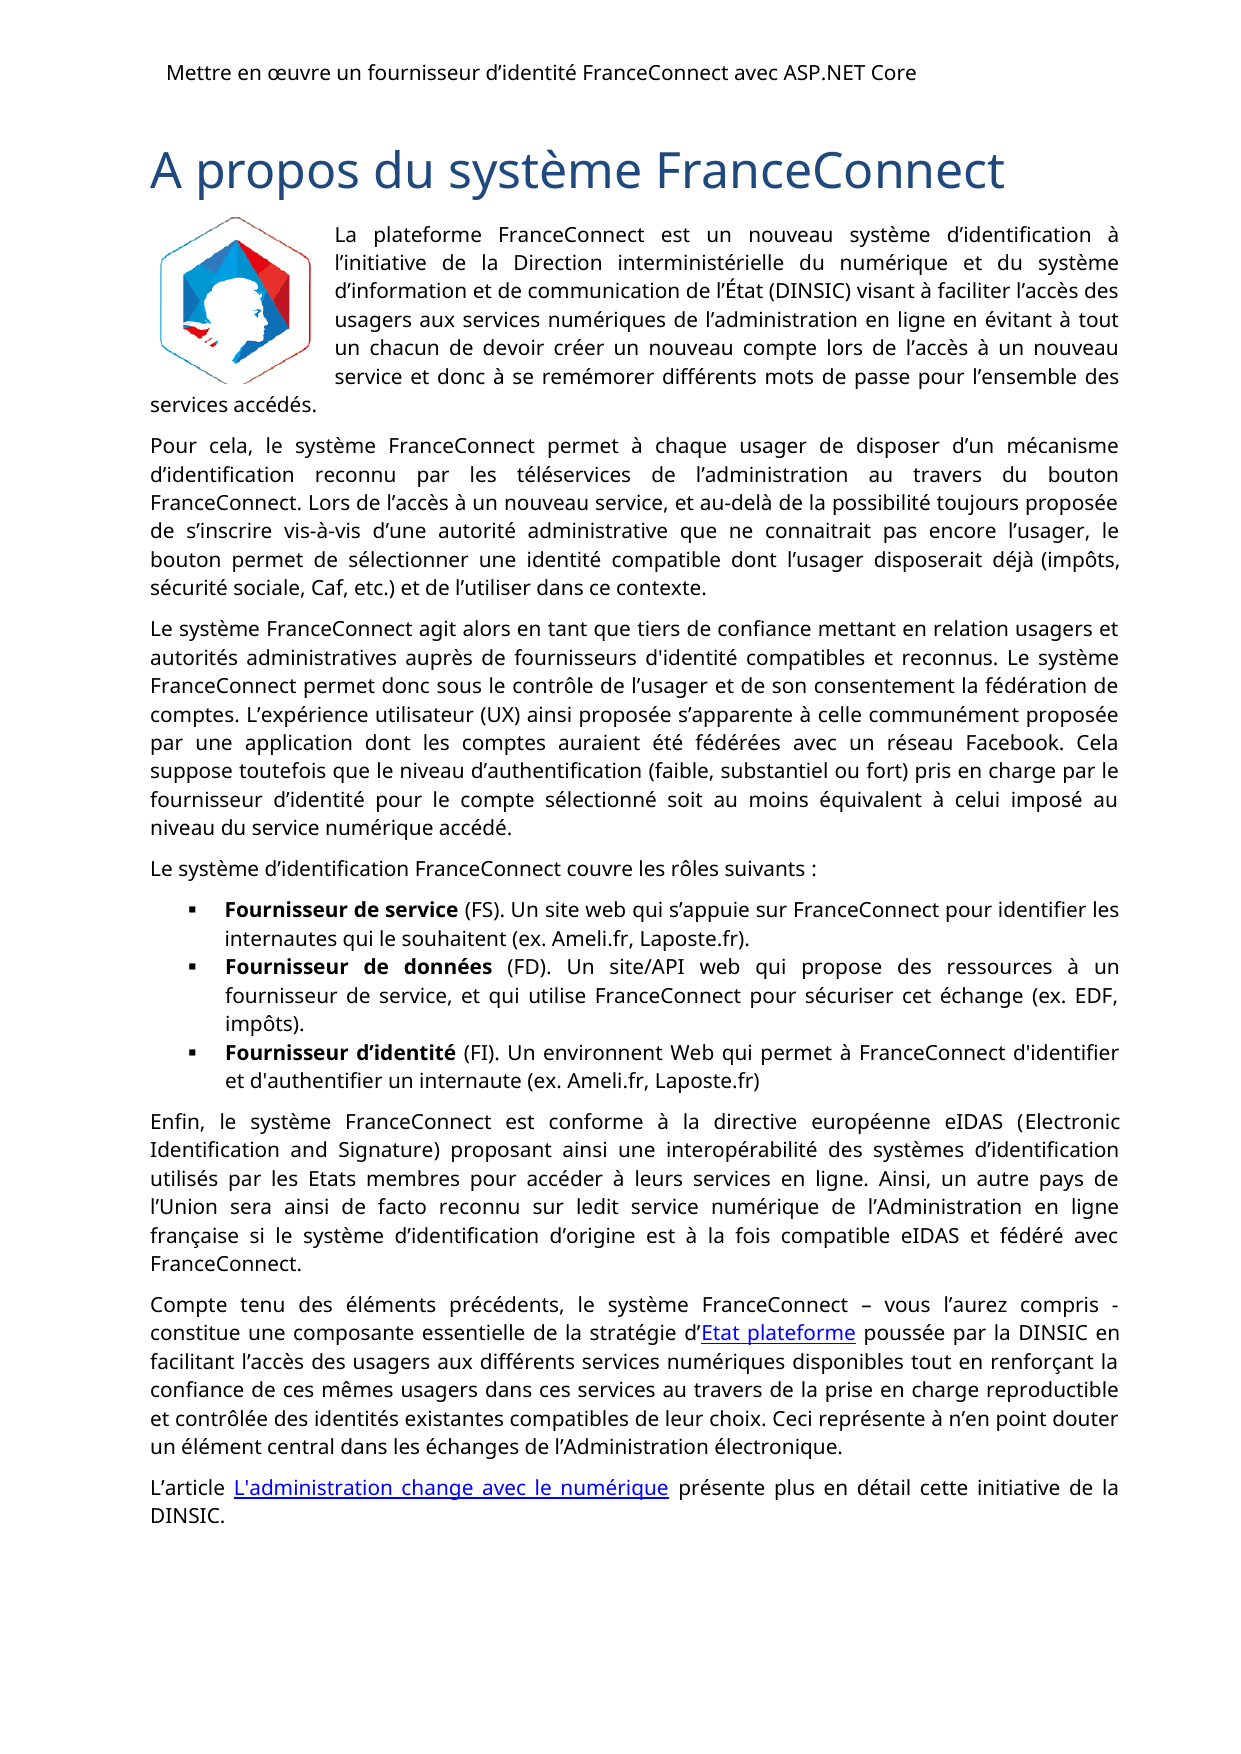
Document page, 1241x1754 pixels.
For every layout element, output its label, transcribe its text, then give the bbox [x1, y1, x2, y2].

text Compte tenu des éléments précédents, le système FranceConnect – vous l’aurez compris - constitue une composante essentielle de la stratégie d’Etat plateforme poussée par la DINSIC en facilitant l’accès des usagers aux différents services numériques disponibles tout en renforçant la confiance de ces mêmes usagers dans ces services au travers de la prise en charge reproductible et contrôlée des identités existantes compatibles de leur choix. Ceci représente à n’en point douter un élément central dans les échanges de l’Administration électronique. [150, 1290, 1120, 1461]
text Pour cela, le système FranceConnect permet à chaque usager de disposer d’un mécanisme d’identification reconnu par les téléservices de l’administration au travers du bouton FranceConnect. Lors de l’accès à un nouveau service, et au-delà de la possibilité toujours proposée de s’inscrire vis-à-vis d’une autorité administrative que ne connaitrait pas encore l’usager, le bouton permet de sélectionner une identité compatible dont l’usager disposerait déjà (impôts, sécurité sociale, Caf, etc.) et de l’utiliser dans ce contexte. [150, 431, 1120, 602]
list Fournisseur de données (FD). Un site/API web qui propose des ressources à un fournisseur de service, et qui utilise FranceConnect pour sécuriser cet échange (ex. EDF, impôts). [187, 952, 1120, 1038]
subtitle A propos du système FranceConnect [150, 135, 1120, 203]
list Fournisseur d’identité (FI). Un environnent Web qui permet à FranceConnect d'identifier et d'authentifier un internaute (ex. Ameli.fr, Laposte.fr) [187, 1038, 1120, 1094]
text La plateforme FranceConnect est un nouveau système d’identification à l’initiative de la Direction interministérielle du numérique et du système d’information et de communication de l’État (DINSIC) visant à faciliter l’accès des usagers aux services numériques de l’administration en ligne en évitant à tout un chacun de devoir créer un nouveau compte lors de l’accès à un nouveau service et donc à se remémorer différents mots de passe pour l’ensemble des services accédés. [150, 220, 1120, 419]
text Le système d’identification FranceConnect couvre les rôles suivants : [150, 854, 1120, 883]
text L’article L'administration change avec le numérique présente plus en détail cette initiative de la DINSIC. [150, 1473, 1120, 1530]
picture [150, 217, 316, 384]
text Enfin, le système FranceConnect est conforme à la directive européenne eIDAS (Electronic Identification and Signature) proposant ainsi une interopérabilité des systèmes d’identification utilisés par les Etats membres pour accéder à leurs services en ligne. Ainsi, un autre pays de l’Union sera ainsi de facto reconnu sur ledit service numérique de l’Administration en ligne française si le système d’identification d’origine est à la fois compatible eIDAS et fédéré avec FranceConnect. [150, 1107, 1120, 1278]
text Le système FranceConnect agit alors en tant que tiers de confiance mettant en relation usagers et autorités administratives auprès de fournisseurs d'identité compatibles et reconnus. Le système FranceConnect permet donc sous le contrôle de l’usager et de son consentement la fédération de comptes. L’expérience utilisateur (UX) ainsi proposée s’apparente à celle communément proposée par une application dont les comptes auraient été fédérées avec un réseau Facebook. Cela suppose toutefois que le niveau d’authentification (faible, substantiel ou fort) pris en charge par le fournisseur d’identité pour le compte sélectionné soit au moins équivalent à celui imposé au niveau du service numérique accédé. [150, 614, 1120, 842]
list Fournisseur de service (FS). Un site web qui s’appuie sur FranceConnect pour identifier les internautes qui le souhaitent (ex. Ameli.fr, Laposte.fr). [187, 895, 1120, 952]
